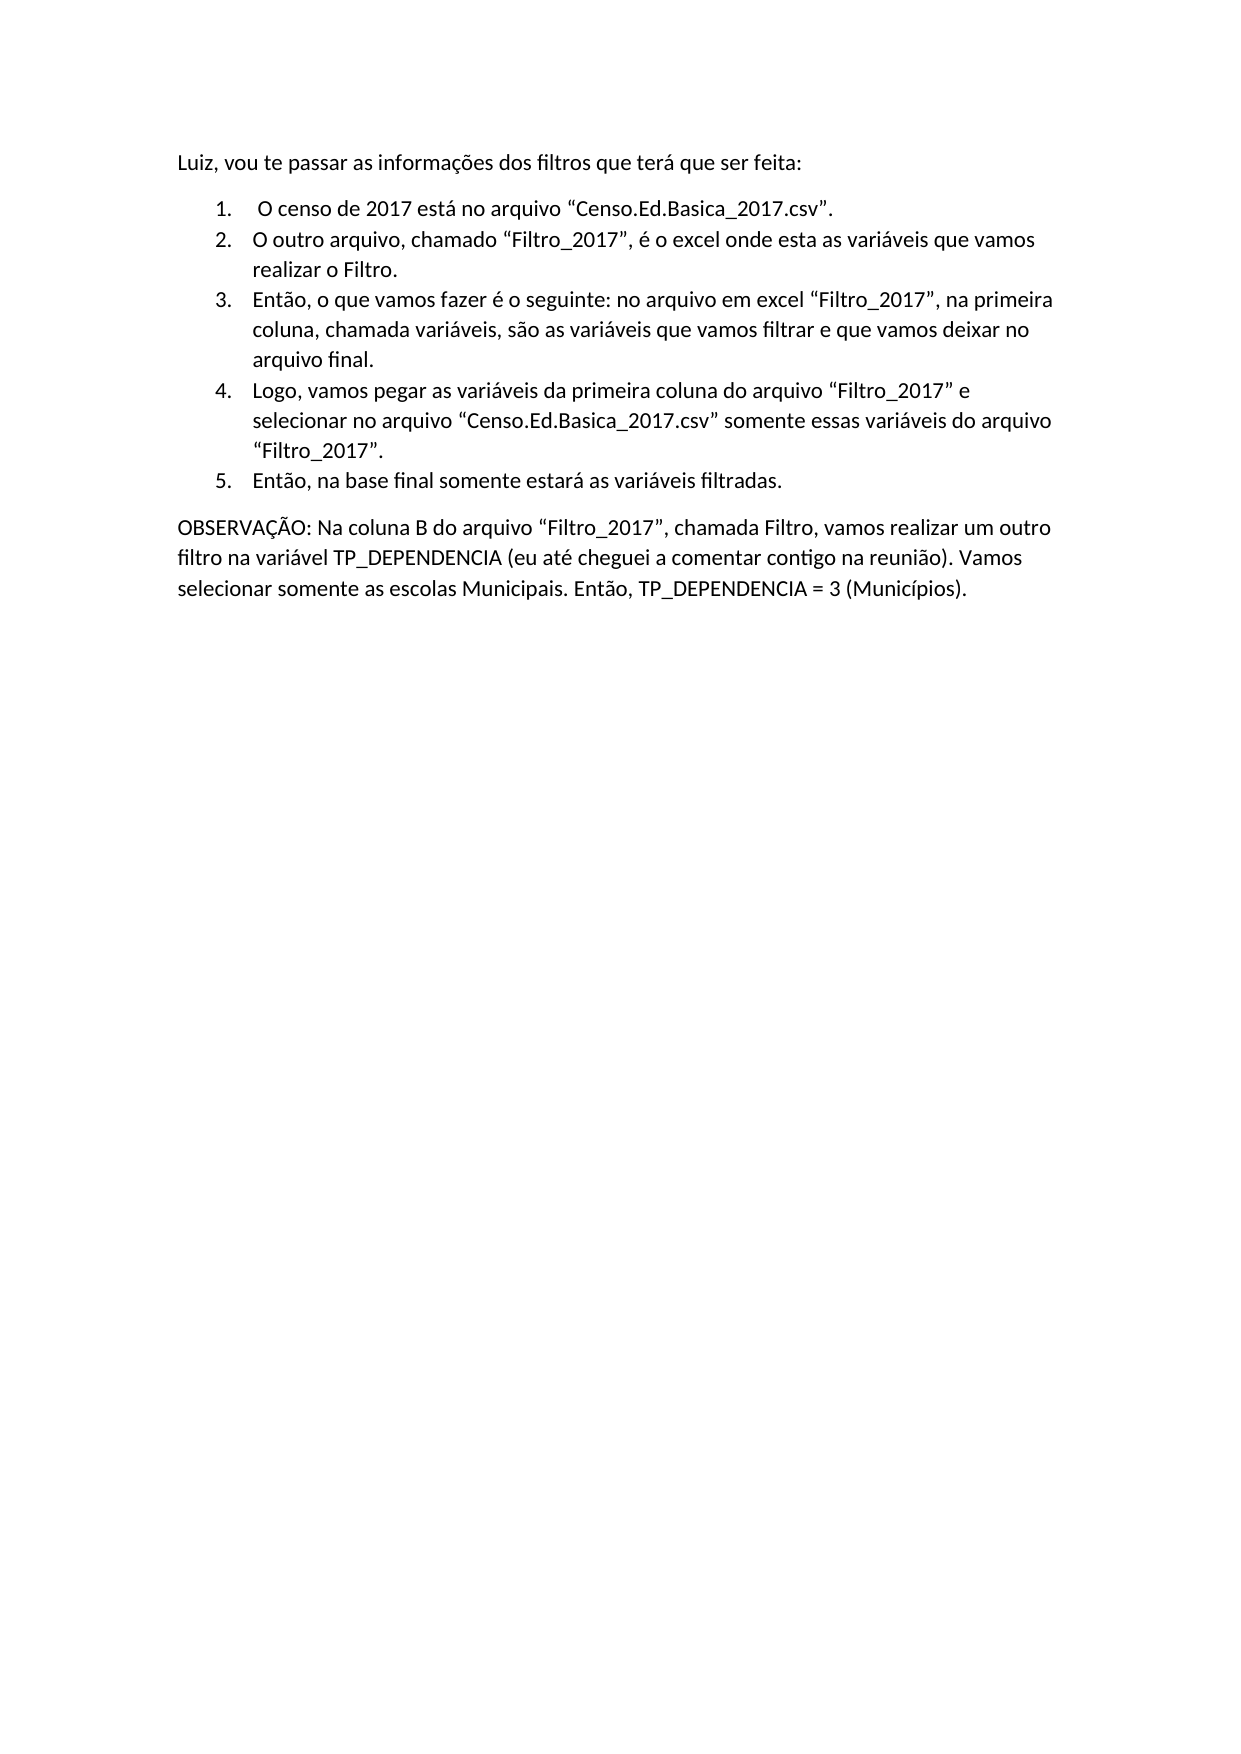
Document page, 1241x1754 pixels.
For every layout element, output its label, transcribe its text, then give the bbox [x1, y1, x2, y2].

list Então, na base final somente estará as variáveis filtradas. [215, 466, 1063, 494]
list O outro arquivo, chamado “Filtro_2017”, é o excel onde esta as variáveis que vamos realizar o Filtro. [215, 225, 1063, 283]
text OBSERVAÇÃO: Na coluna B do arquivo “Filtro_2017”, chamada Filtro, vamos realizar um outro filtro na variável TP_DEPENDENCIA (eu até cheguei a comentar contigo na reunião). Vamos selecionar somente as escolas Municipais. Então, TP_DEPENDENCIA = 3 (Municípios). [177, 513, 1063, 602]
list Logo, vamos pegar as variáveis da primeira coluna do arquivo “Filtro_2017” e selecionar no arquivo “Censo.Ed.Basica_2017.csv” somente essas variáveis do arquivo “Filtro_2017”. [215, 376, 1063, 464]
text Luiz, vou te passar as informações dos filtros que terá que ser feita: [177, 148, 1063, 176]
list O censo de 2017 está no arquivo “Censo.Ed.Basica_2017.csv”. [215, 194, 1063, 222]
list Então, o que vamos fazer é o seguinte: no arquivo em excel “Filtro_2017”, na primeira coluna, chamada variáveis, são as variáveis que vamos filtrar e que vamos deixar no arquivo final. [215, 285, 1063, 373]
